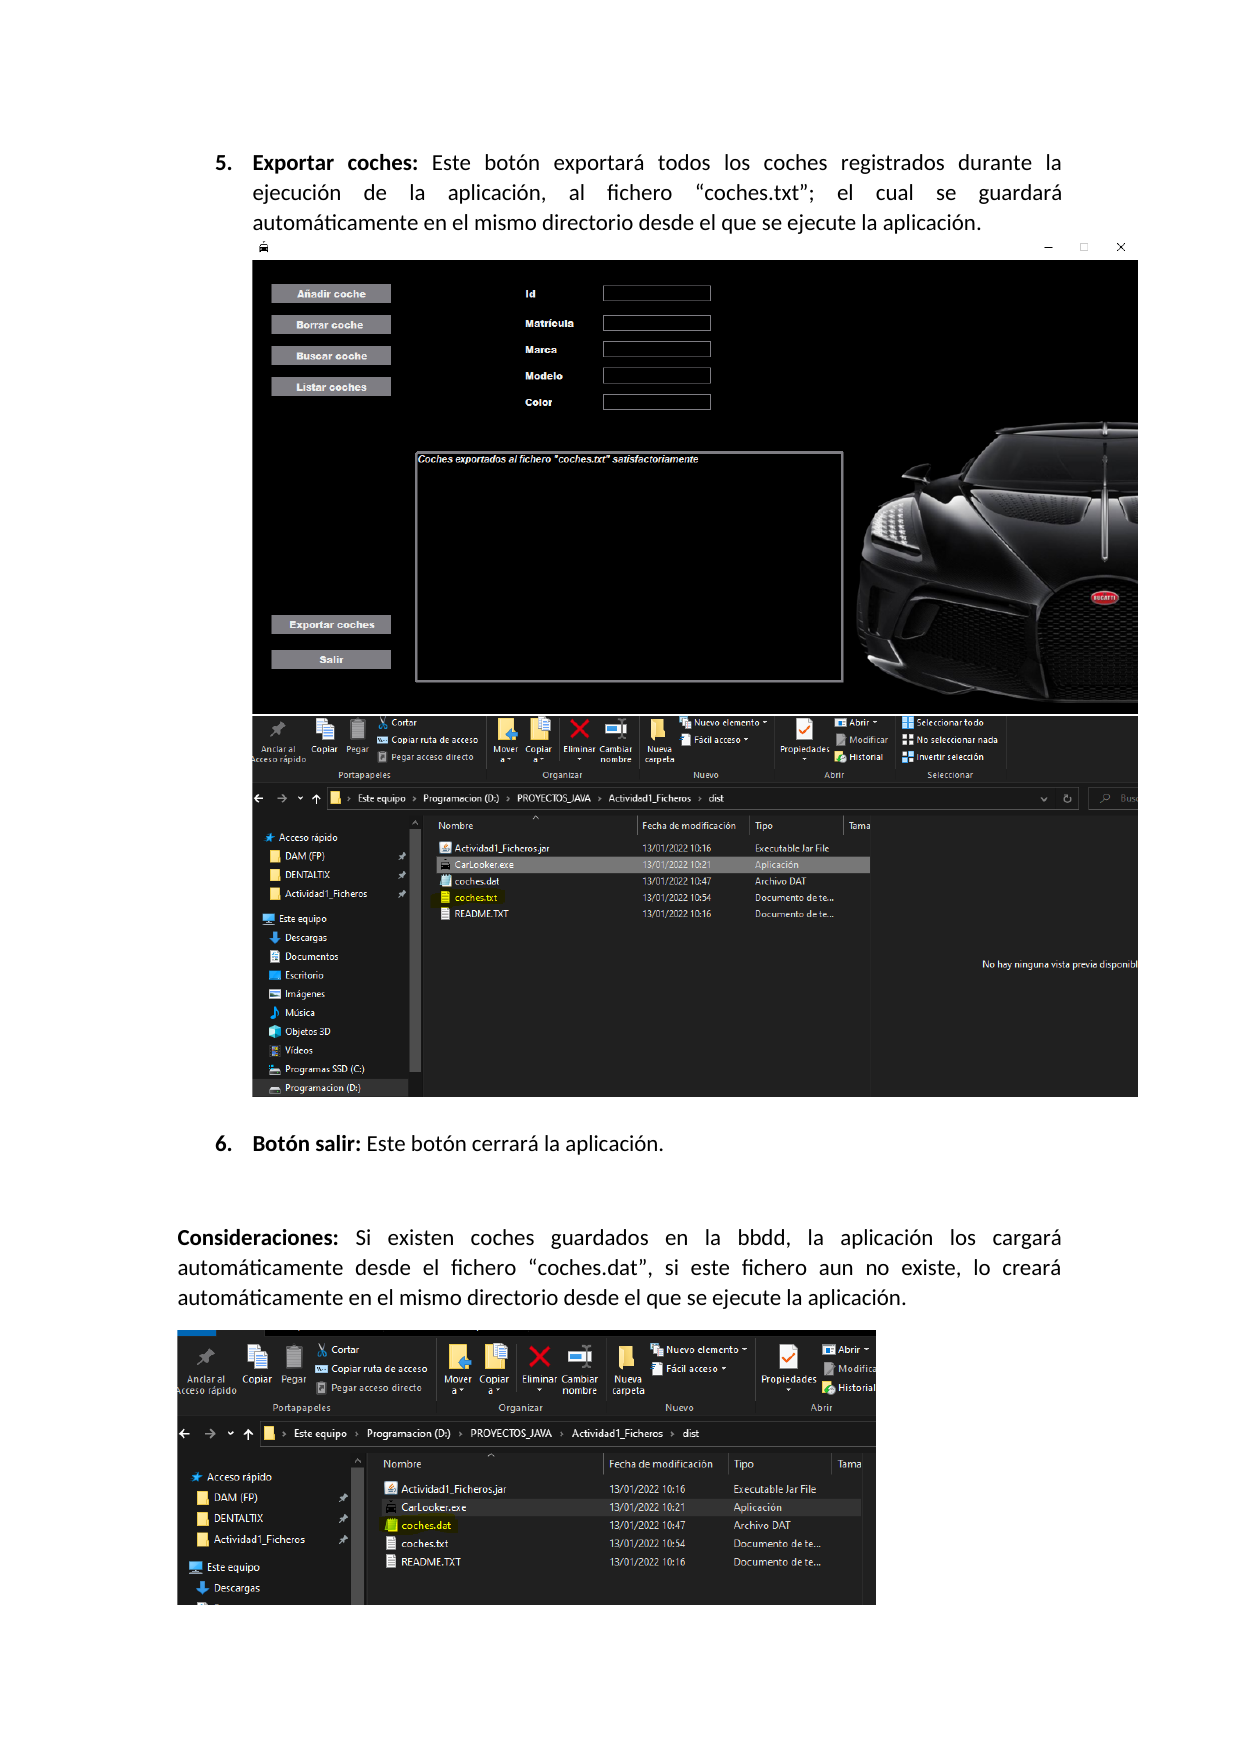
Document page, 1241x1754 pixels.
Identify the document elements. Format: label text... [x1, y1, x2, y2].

list Exportar coches: Este botón exportará todos los coches registrados durante la ejecución de la aplicación, al fichero “coches.txt”; el cual se guardará automáticamente en el mismo directorio desde el que se ejecute la aplicación. [215, 148, 1063, 236]
picture [252, 716, 1138, 1097]
list Botón salir: Este botón cerrará la aplicación. [215, 1129, 1063, 1157]
picture [252, 238, 1138, 714]
text Consideraciones: Si existen coches guardados en la bbdd, la aplicación los cargará automáticamente desde el fichero “coches.dat”, si este fichero aun no existe, lo creará automáticamente en el mismo directorio desde el que se ejecute la aplicación. [177, 1223, 1063, 1311]
picture [177, 1330, 876, 1605]
